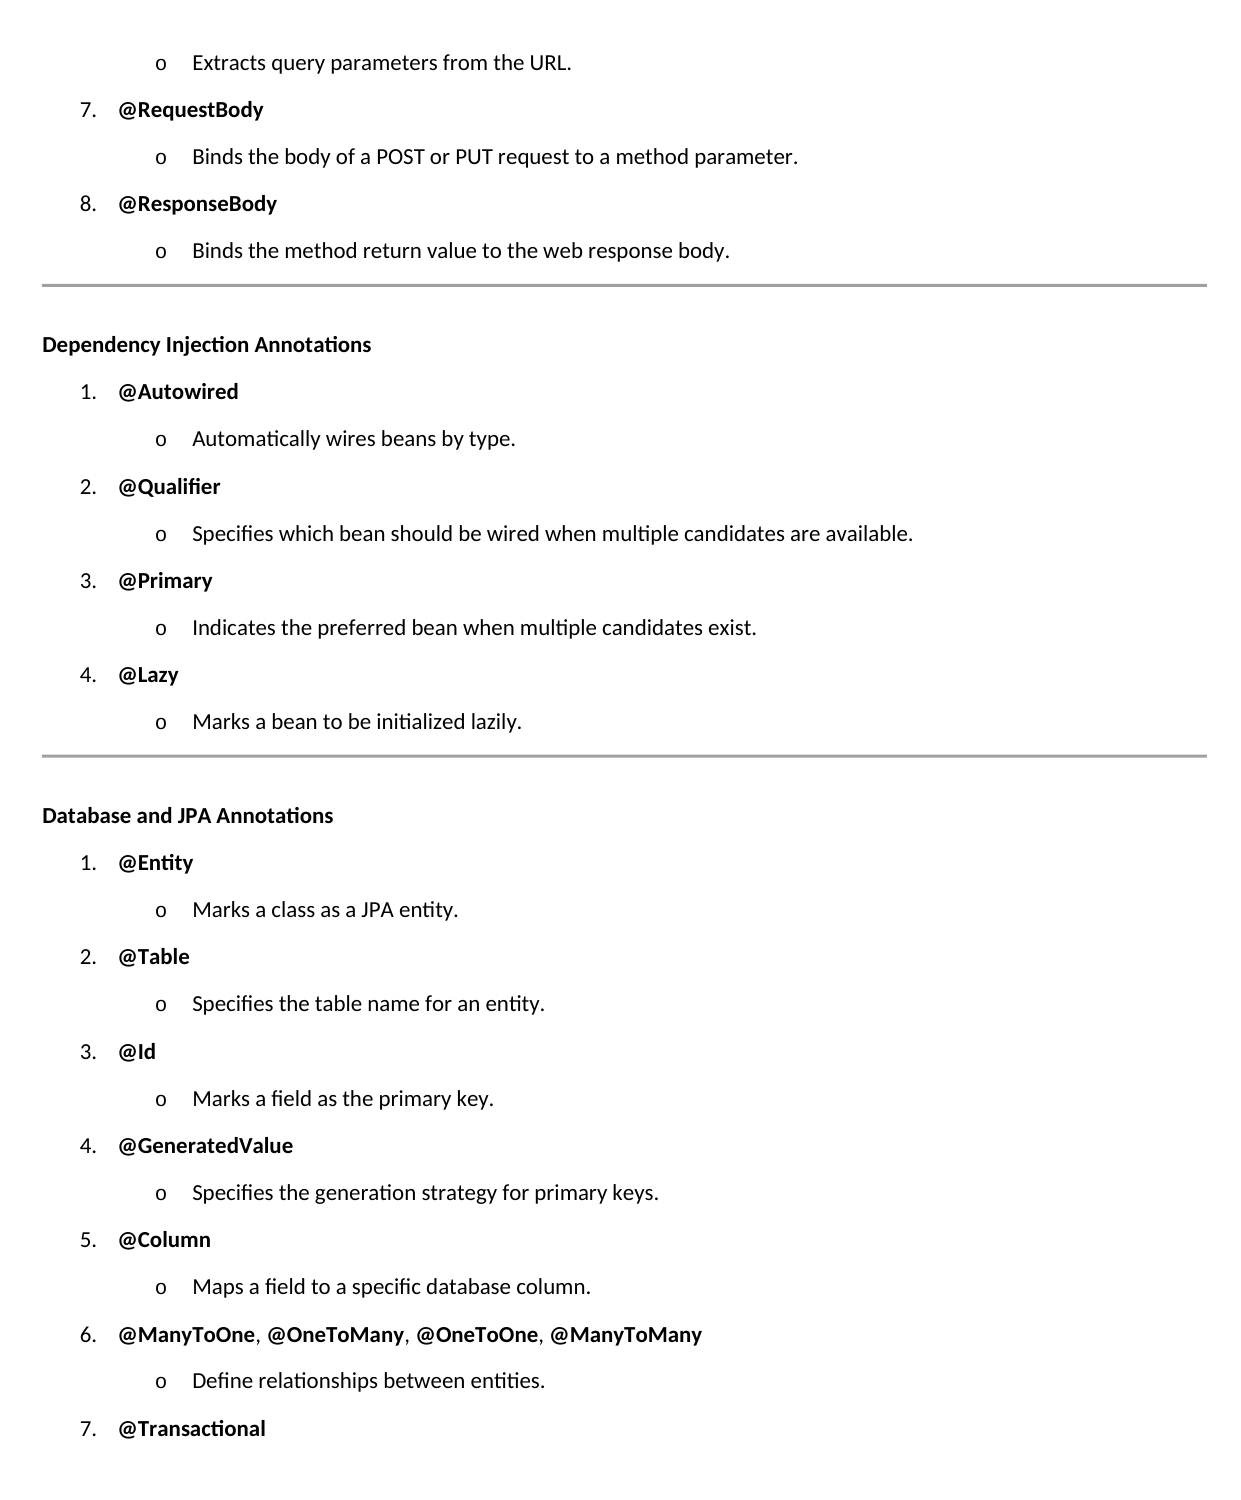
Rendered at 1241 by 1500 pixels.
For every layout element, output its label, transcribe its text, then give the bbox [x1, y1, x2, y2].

list Marks a class as a JPA entity. [154, 895, 1207, 924]
list @Autowired [79, 377, 1207, 406]
list Binds the body of a POST or PUT request to a method parameter. [154, 142, 1207, 171]
list Marks a bean to be initialized lazily. [154, 707, 1207, 736]
list @Lazy [79, 660, 1207, 688]
list Indicates the preferred bean when multiple candidates exist. [154, 613, 1207, 641]
list @Primary [79, 566, 1207, 594]
text Database and JPA Annotations [42, 801, 1207, 829]
list Specifies the table name for an entity. [154, 989, 1207, 1018]
list Define relationships between entities. [154, 1367, 1207, 1395]
list Automatically wires beans by type. [154, 424, 1207, 453]
list @ManyToOne, @OneToMany, @OneToOne, @ManyToMany [79, 1320, 1207, 1348]
list @Id [79, 1037, 1207, 1065]
list Specifies which bean should be wired when multiple candidates are available. [154, 519, 1207, 547]
list Maps a field to a specific database column. [154, 1272, 1207, 1301]
list Specifies the generation strategy for primary keys. [154, 1178, 1207, 1207]
list @ResponseBody [79, 189, 1207, 217]
list @RequestBody [79, 95, 1207, 123]
text Dependency Injection Annotations [42, 331, 1207, 359]
list @Transactional [79, 1414, 1207, 1442]
list @Entity [79, 848, 1207, 876]
list @Column [79, 1225, 1207, 1253]
list @Qualifier [79, 472, 1207, 500]
list @GeneratedValue [79, 1131, 1207, 1159]
list Marks a field as the primary key. [154, 1084, 1207, 1112]
list @Table [79, 943, 1207, 971]
list Binds the method return value to the web response body. [154, 236, 1207, 265]
list Extracts query parameters from the URL. [154, 48, 1207, 76]
